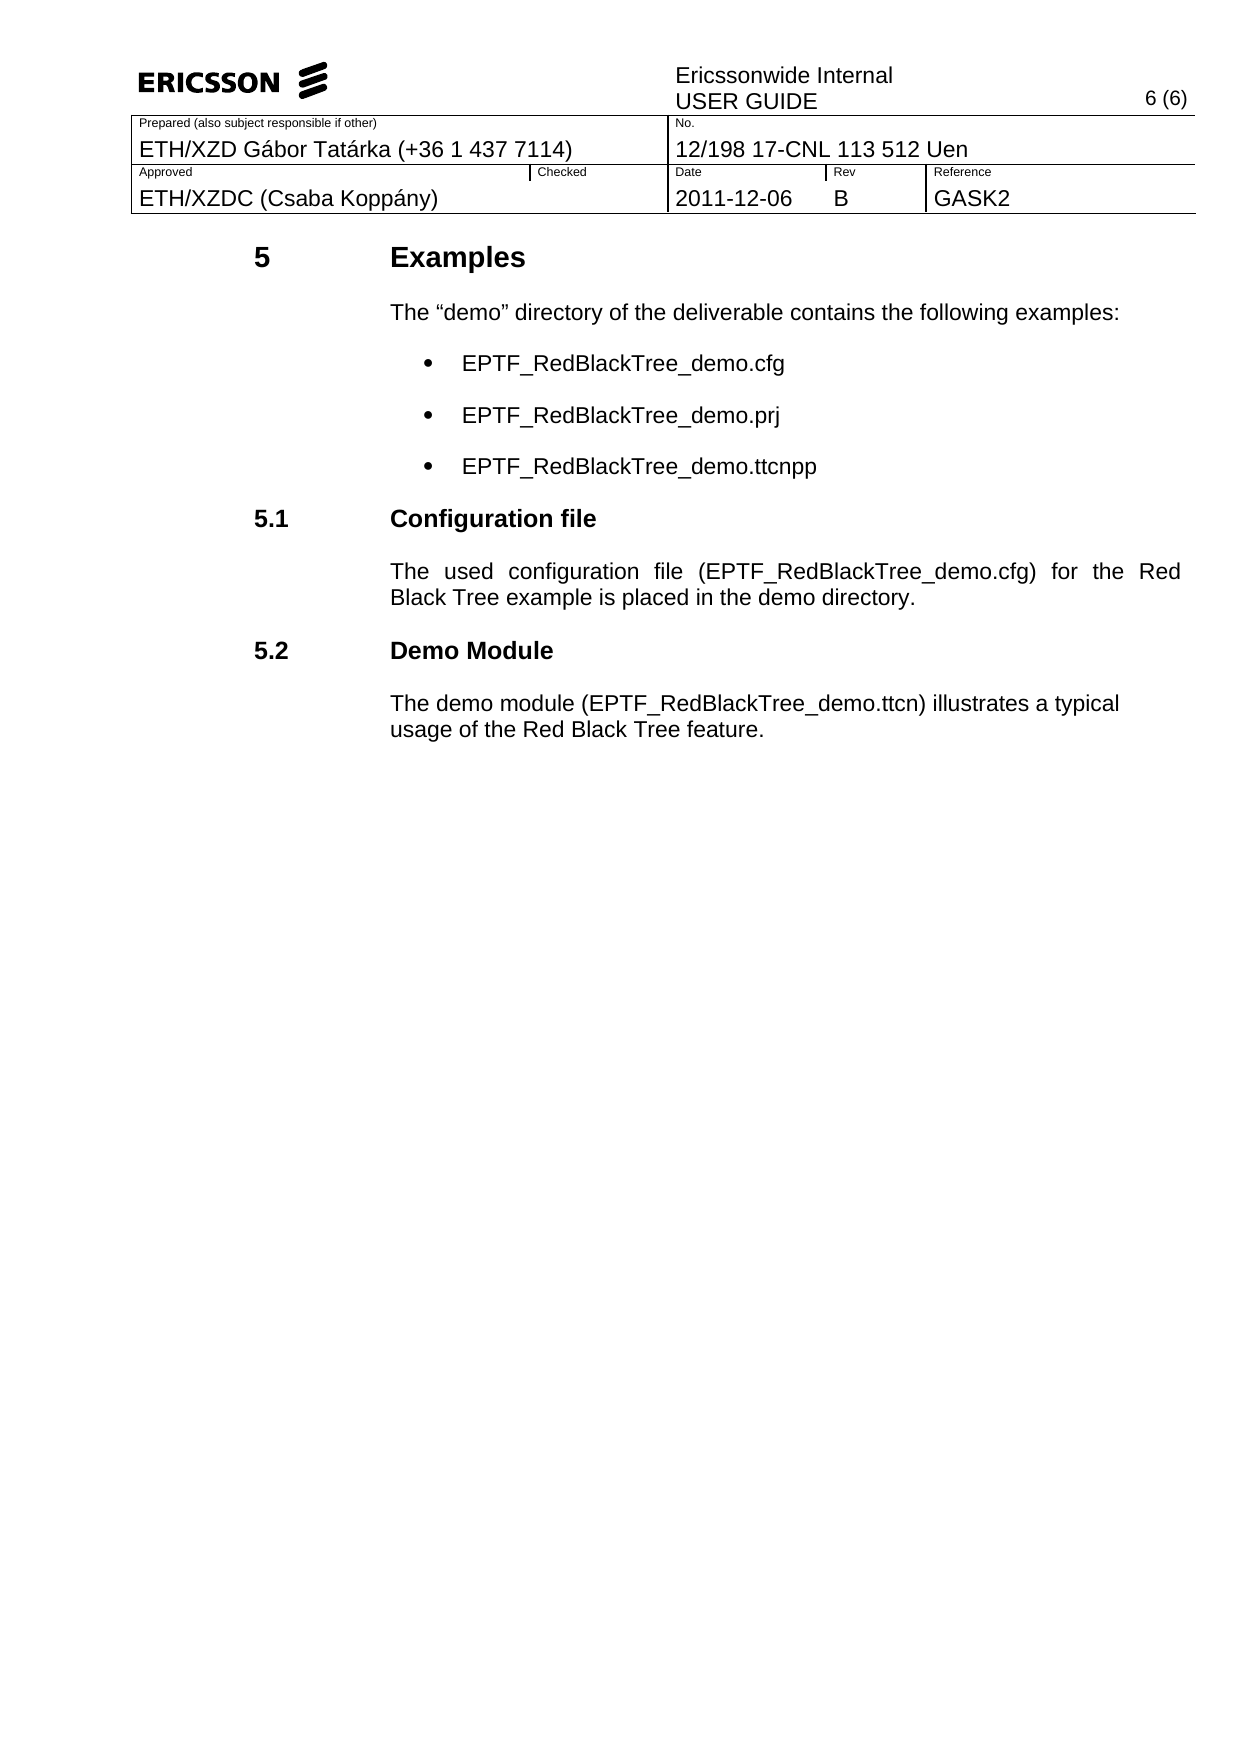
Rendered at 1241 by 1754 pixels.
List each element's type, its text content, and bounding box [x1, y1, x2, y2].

list EPTF_RedBlackTree_demo.cfg [424, 350, 1181, 377]
subtitle Examples [254, 240, 1181, 274]
subtitle Configuration file [254, 504, 1181, 533]
list EPTF_RedBlackTree_demo.prj [424, 402, 1181, 428]
text The “demo” directory of the deliverable contains the following examples: [390, 299, 1181, 325]
list EPTF_RedBlackTree_demo.ttcnpp [424, 453, 1181, 479]
text The used configuration file (EPTF_RedBlackTree_demo.cfg) for the Red Black Tree example is placed in the demo directory. [390, 558, 1181, 611]
subtitle Demo Module [254, 636, 1181, 664]
text The demo module (EPTF_RedBlackTree_demo.ttcn) illustrates a typical usage of the Red Black Tree feature. [390, 689, 1181, 742]
